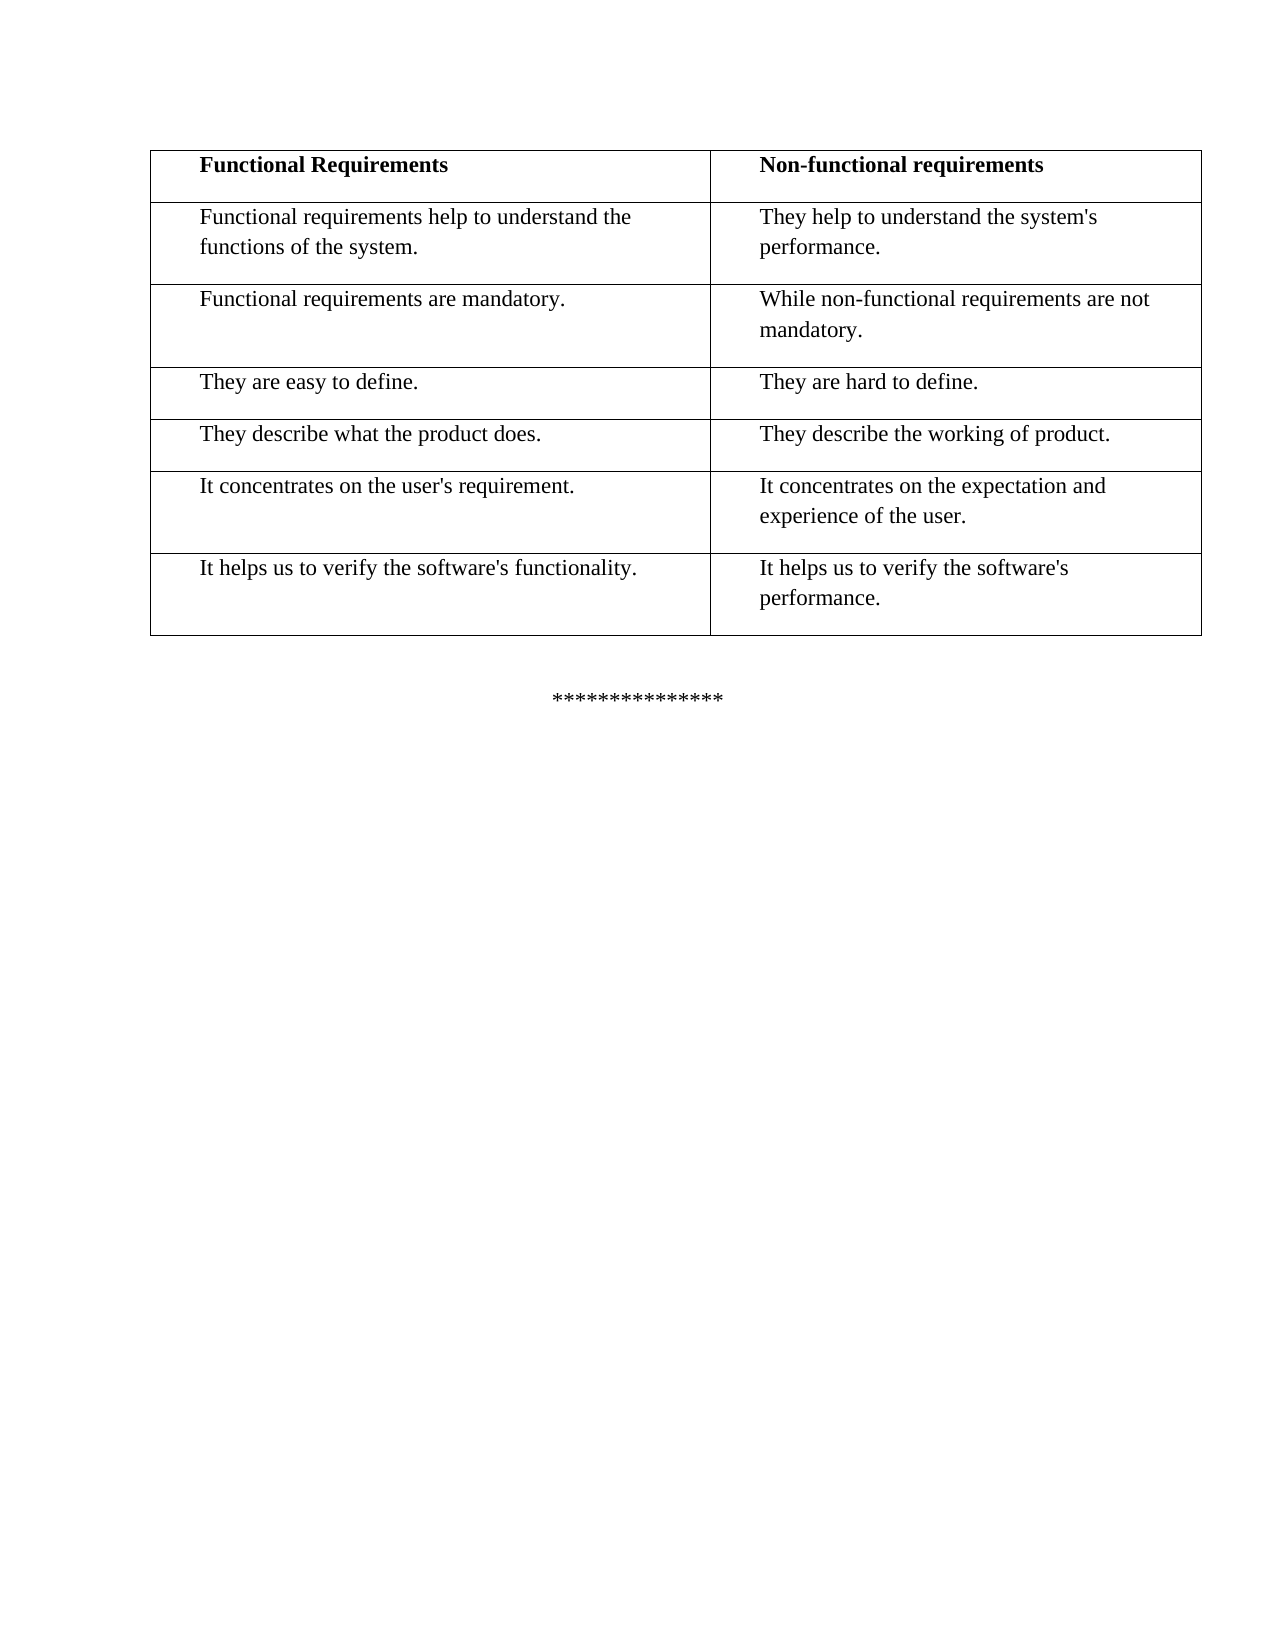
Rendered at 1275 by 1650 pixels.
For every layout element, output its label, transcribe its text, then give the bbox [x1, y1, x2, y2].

table_cell They are hard to define. [711, 368, 1201, 419]
table_cell They describe what the product does. [151, 420, 710, 471]
table_cell They are easy to define. [151, 368, 710, 419]
table_cell They help to understand the system's performance. [711, 203, 1201, 284]
table_cell While non-functional requirements are not mandatory. [711, 285, 1201, 367]
table_header Functional Requirements [151, 151, 710, 202]
table_header Non-functional requirements [711, 151, 1201, 202]
table_cell Functional requirements help to understand the functions of the system. [151, 203, 710, 284]
text *************** [150, 687, 1125, 714]
table_cell They describe the working of product. [711, 420, 1201, 471]
table_cell Functional requirements are mandatory. [151, 285, 710, 367]
table_cell It helps us to verify the software's functionality. [151, 554, 710, 635]
table_cell It concentrates on the expectation and experience of the user. [711, 472, 1201, 553]
table_cell It helps us to verify the software's performance. [711, 554, 1201, 635]
table_cell It concentrates on the user's requirement. [151, 472, 710, 553]
